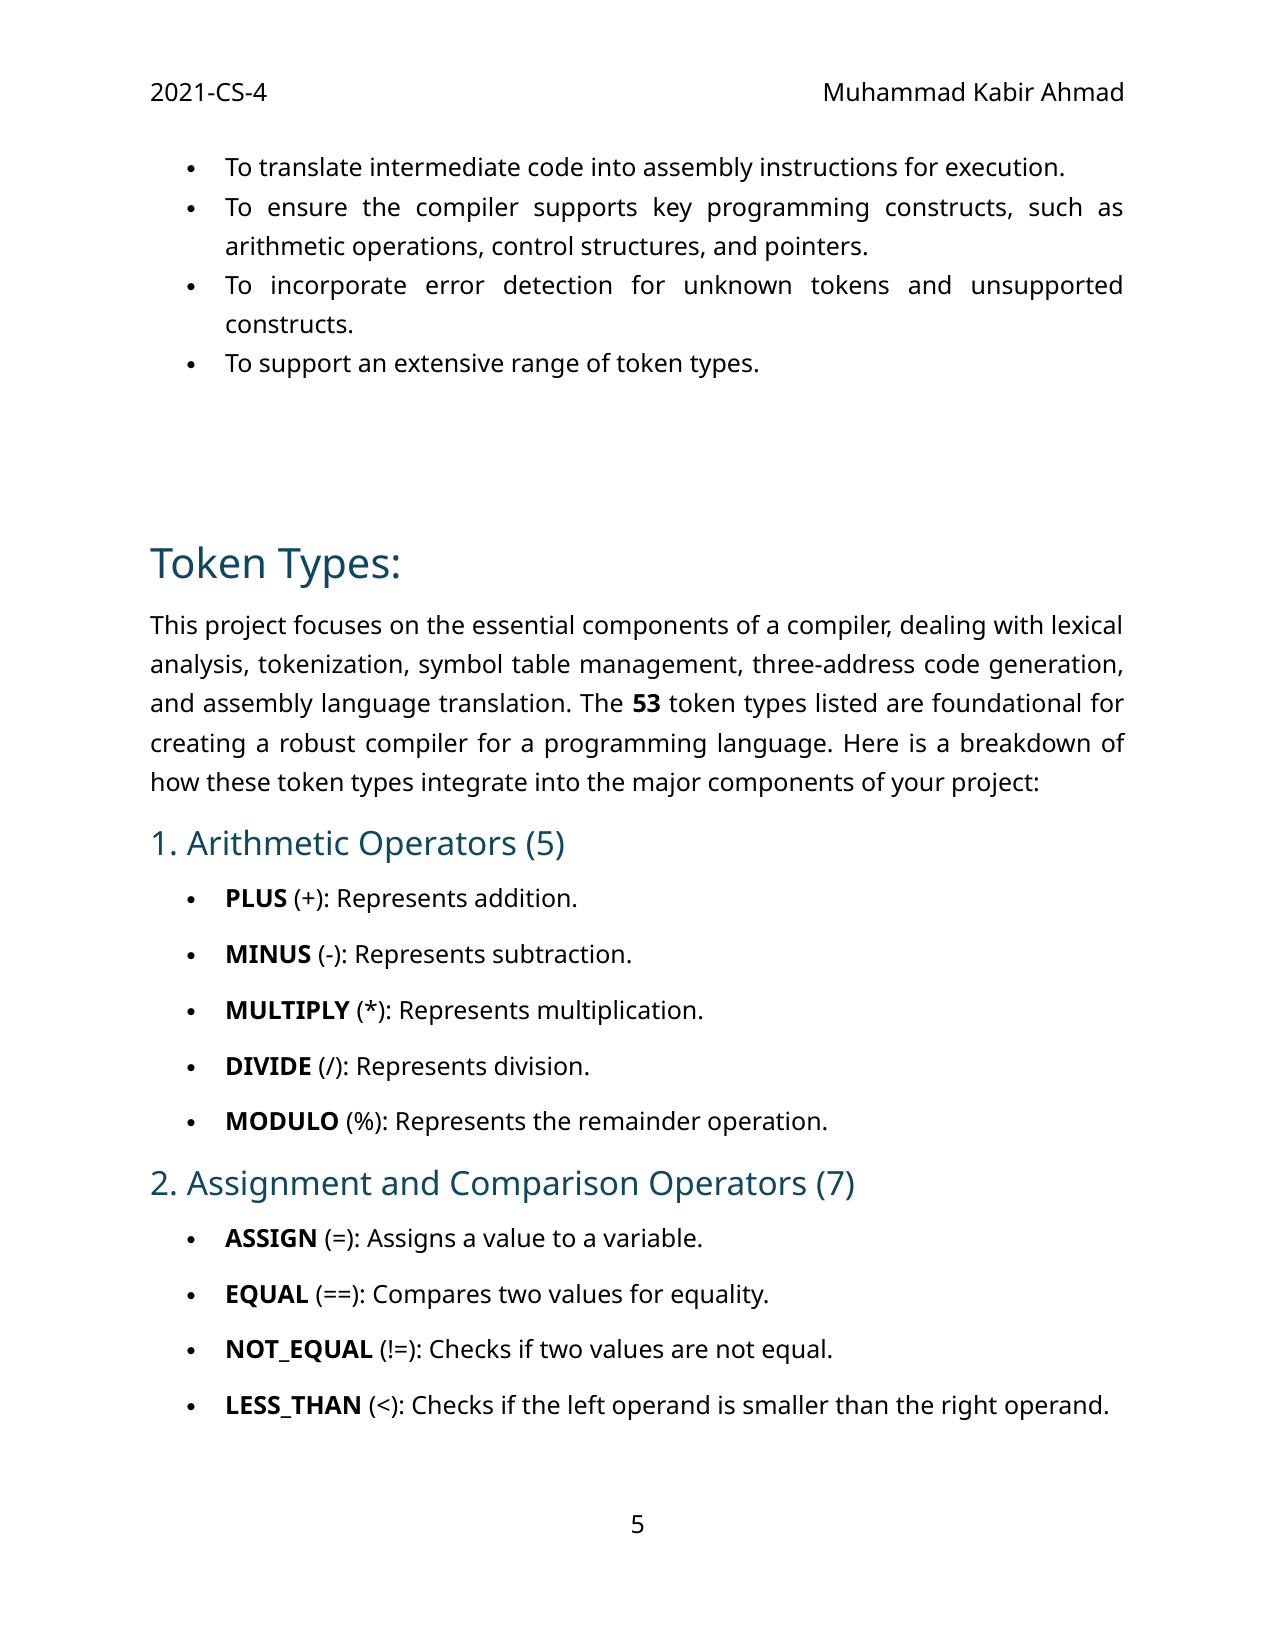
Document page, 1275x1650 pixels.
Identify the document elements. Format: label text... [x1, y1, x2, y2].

subtitle 1. Arithmetic Operators (5) [150, 820, 1125, 866]
list ASSIGN (=): Assigns a value to a variable. [187, 1220, 1125, 1254]
list EQUAL (==): Compares two values for equality. [187, 1276, 1125, 1310]
text This project focuses on the essential components of a compiler, dealing with lexical analysis, tokenization, symbol table management, three-address code generation, and assembly language translation. The 53 token types listed are foundational for creating a robust compiler for a programming language. Here is a breakdown of how these token types integrate into the major components of your project: [150, 608, 1125, 798]
list LESS_THAN (<): Checks if the left operand is smaller than the right operand. [187, 1388, 1125, 1422]
list PLUS (+): Represents addition. [187, 881, 1125, 915]
list To incorporate error detection for unknown tokens and unsupported constructs. [187, 267, 1125, 341]
list To support an extensive range of token types. [187, 346, 1125, 380]
list DIVIDE (/): Represents division. [187, 1048, 1125, 1082]
list To ensure the compiler supports key programming constructs, such as arithmetic operations, control structures, and pointers. [187, 189, 1125, 262]
list MINUS (-): Represents subtraction. [187, 937, 1125, 971]
list NOT_EQUAL (!=): Checks if two values are not equal. [187, 1332, 1125, 1366]
subtitle 2. Assignment and Comparison Operators (7) [150, 1160, 1125, 1205]
list MODULO (%): Represents the remainder operation. [187, 1104, 1125, 1138]
list MULTIPLY (*): Represents multiplication. [187, 992, 1125, 1026]
subtitle Token Types: [150, 534, 1125, 591]
list To translate intermediate code into assembly instructions for execution. [187, 150, 1125, 184]
